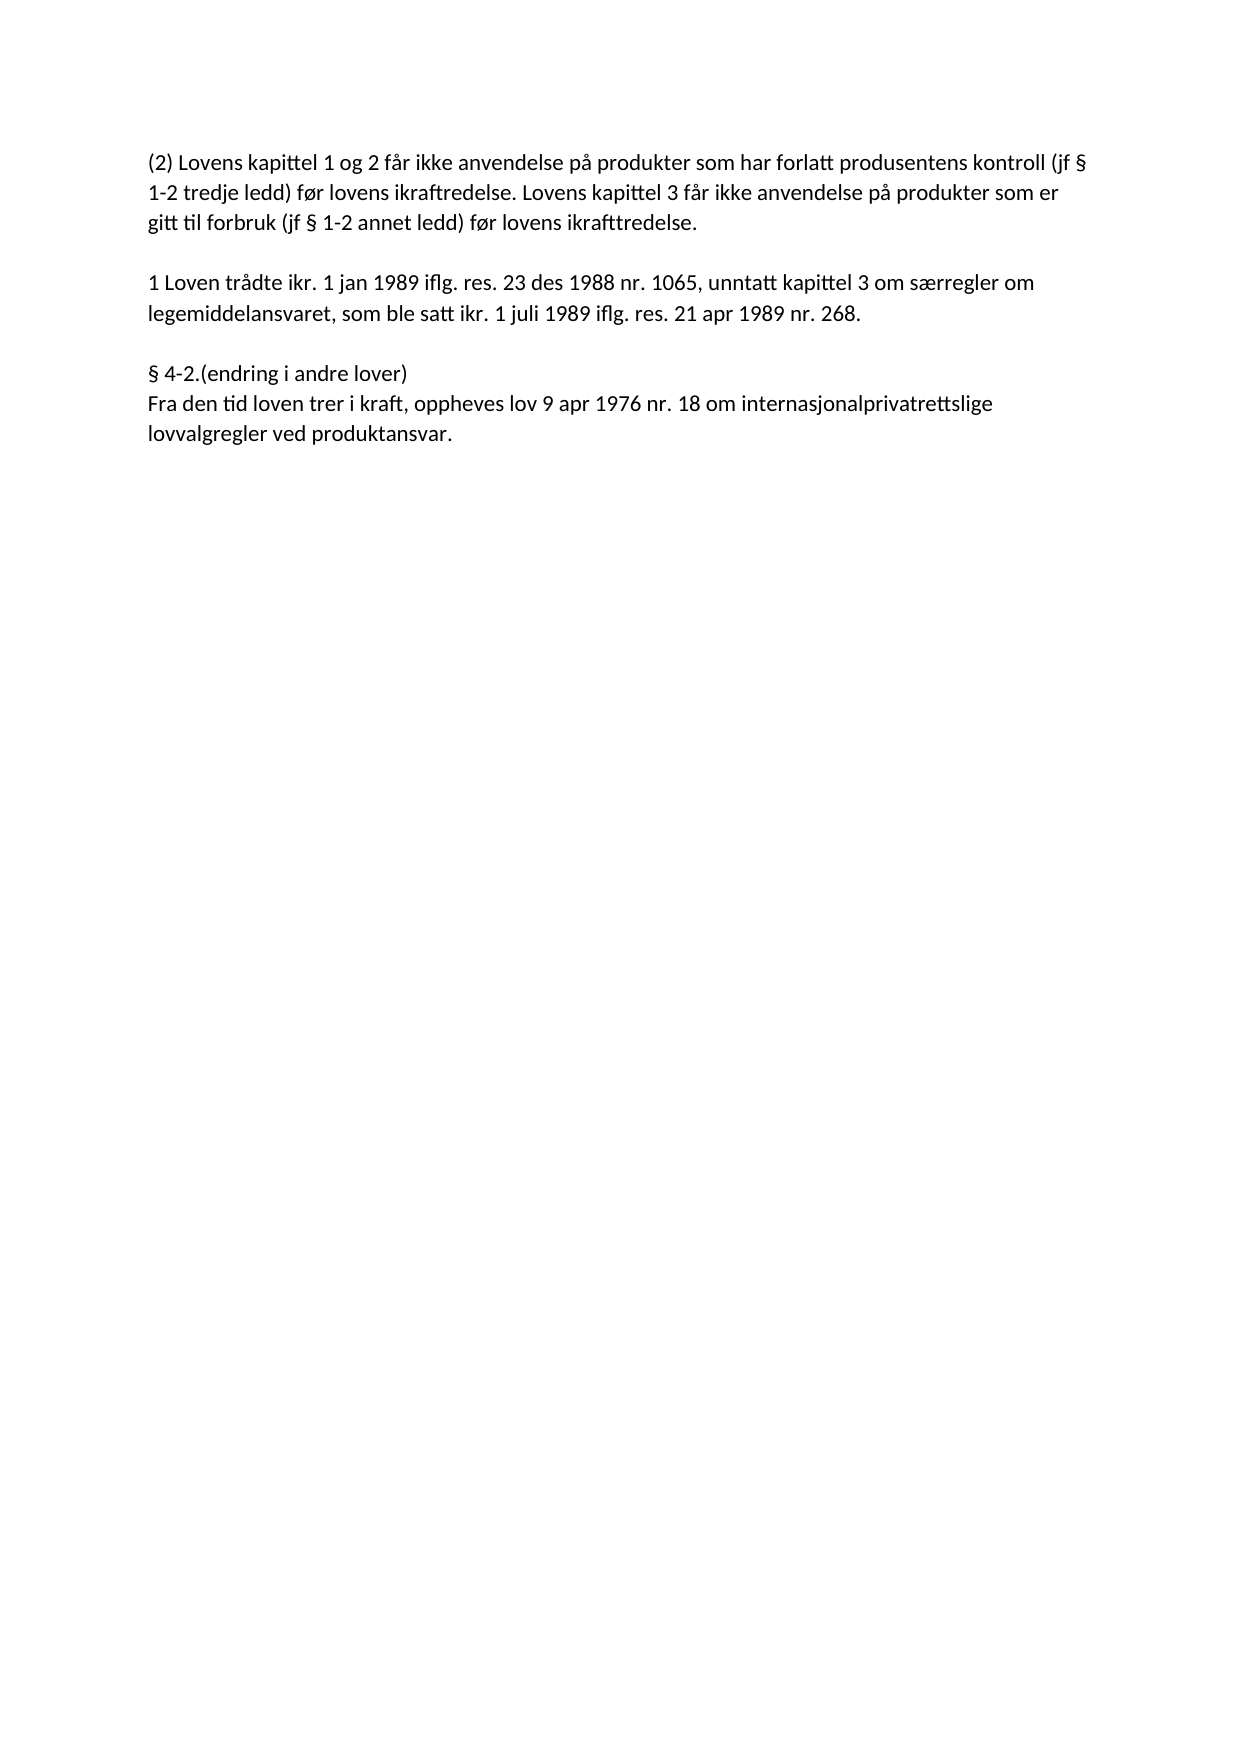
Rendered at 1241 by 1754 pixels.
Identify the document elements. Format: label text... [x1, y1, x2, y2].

text 1 Loven trådte ikr. 1 jan 1989 iflg. res. 23 des 1988 nr. 1065, unntatt kapittel 3 om særregler om legemiddelansvaret, som ble satt ikr. 1 juli 1989 iflg. res. 21 apr 1989 nr. 268. [148, 268, 1093, 327]
text § 4-2.(endring i andre lover) [148, 359, 1093, 387]
text Fra den tid loven trer i kraft, oppheves lov 9 apr 1976 nr. 18 om internasjonalprivatrettslige lovvalgregler ved produktansvar. [148, 389, 1093, 447]
text (2) Lovens kapittel 1 og 2 får ikke anvendelse på produkter som har forlatt produsentens kontroll (jf § 1-2 tredje ledd) før lovens ikraftredelse. Lovens kapittel 3 får ikke anvendelse på produkter som er gitt til forbruk (jf § 1-2 annet ledd) før lovens ikrafttredelse. [148, 148, 1093, 236]
